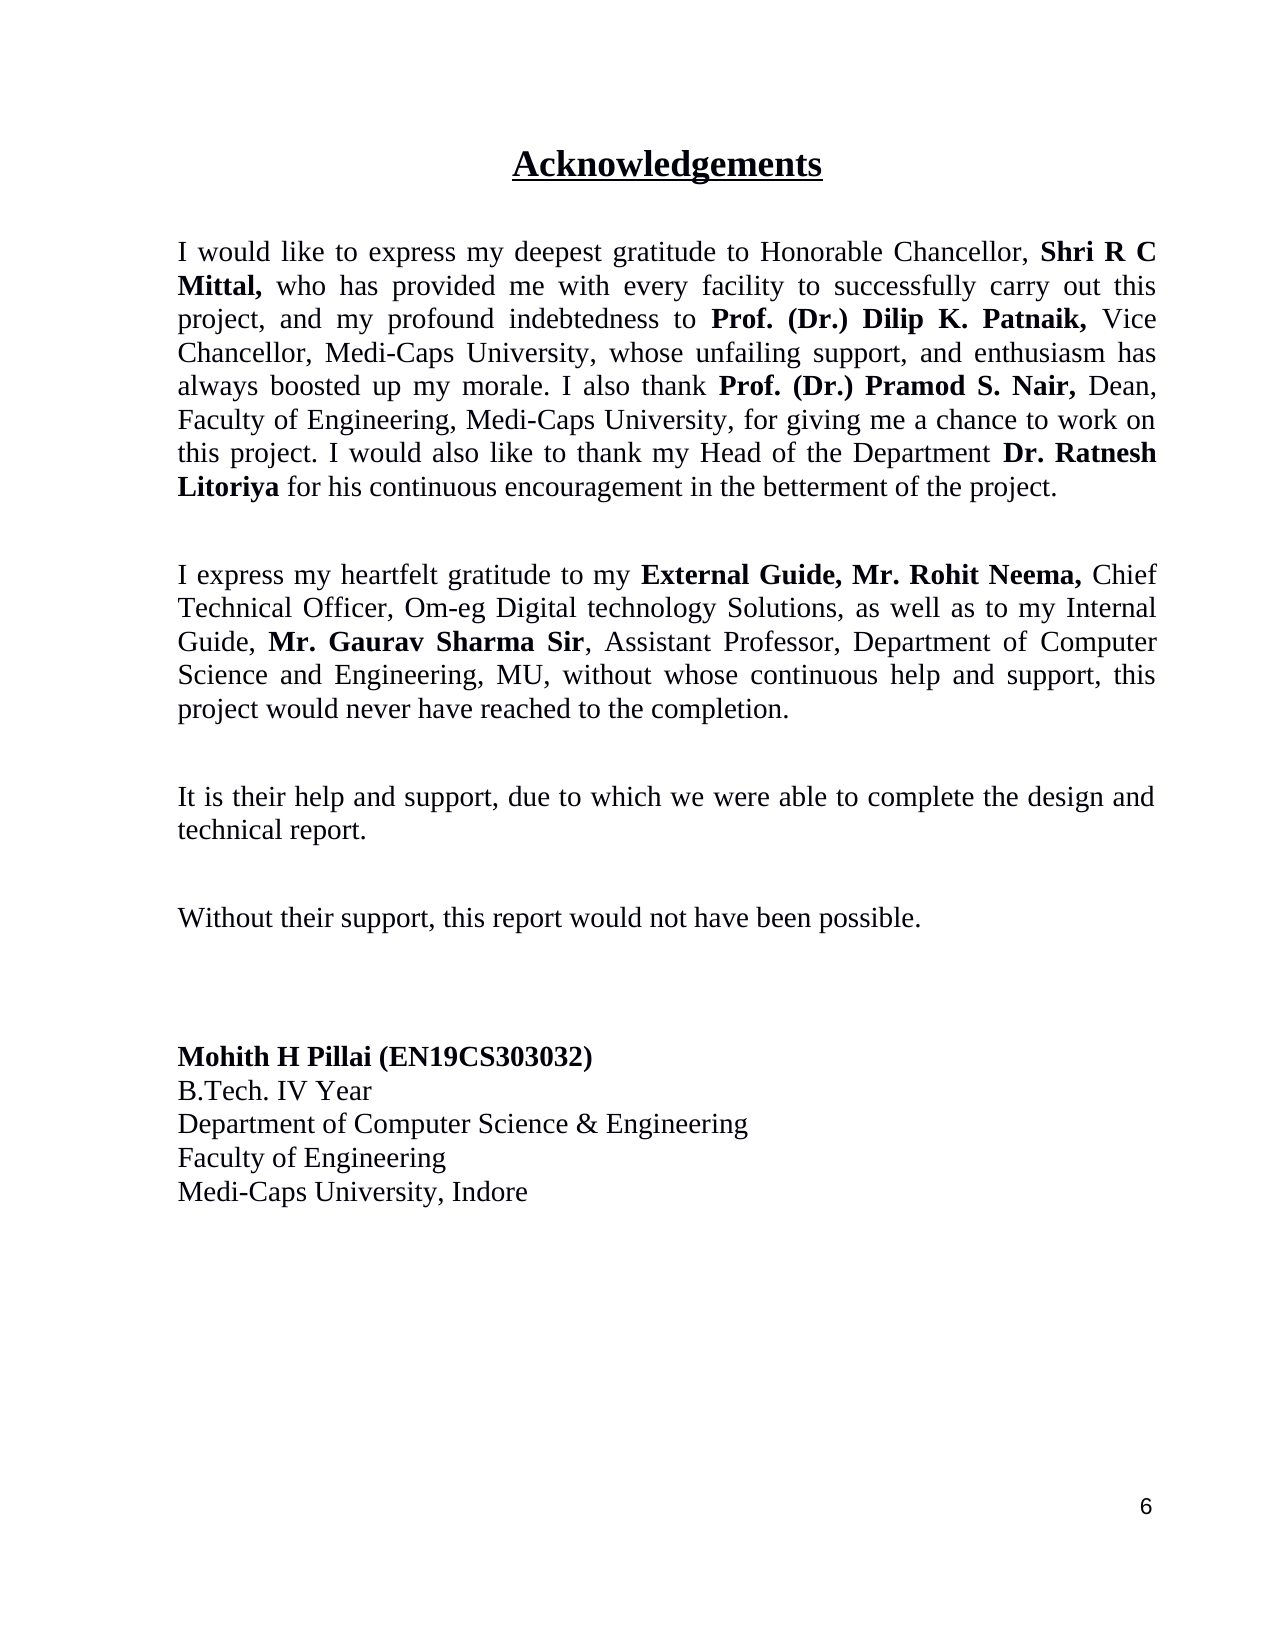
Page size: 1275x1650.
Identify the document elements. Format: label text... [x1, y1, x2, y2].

text It is their help and support, due to which we were able to complete the design and technical report. [177, 779, 1157, 846]
text Without their support, this report would not have been possible. [177, 900, 1157, 934]
text Acknowledgements [177, 141, 1157, 184]
text Faculty of Engineering [177, 1140, 1157, 1174]
text B.Tech. IV Year [177, 1073, 1157, 1107]
text Mohith H Pillai (EN19CS303032) [177, 1039, 1157, 1073]
text Department of Computer Science & Engineering [177, 1107, 1157, 1140]
text I express my heartfelt gratitude to my External Guide, Mr. Rohit Neema, Chief Technical Officer, Om-eg Digital technology Solutions, as well as to my Internal Guide, Mr. Gaurav Sharma Sir, Assistant Professor, Department of Computer Science and Engineering, MU, without whose continuous help and support, this project would never have reached to the completion. [177, 557, 1157, 724]
text Medi-Caps University, Indore [177, 1174, 1157, 1207]
text I would like to express my deepest gratitude to Honorable Chancellor, Shri R C Mittal, who has provided me with every facility to successfully carry out this project, and my profound indebtedness to Prof. (Dr.) Dilip K. Patnaik, Vice Chancellor, Medi-Caps University, whose unfailing support, and enthusiasm has always boosted up my morale. I also thank Prof. (Dr.) Pramod S. Nair, Dean, Faculty of Engineering, Medi-Caps University, for giving me a chance to work on this project. I would also like to thank my Head of the Department Dr. Ratnesh Litoriya for his continuous encouragement in the betterment of the project. [177, 234, 1157, 502]
